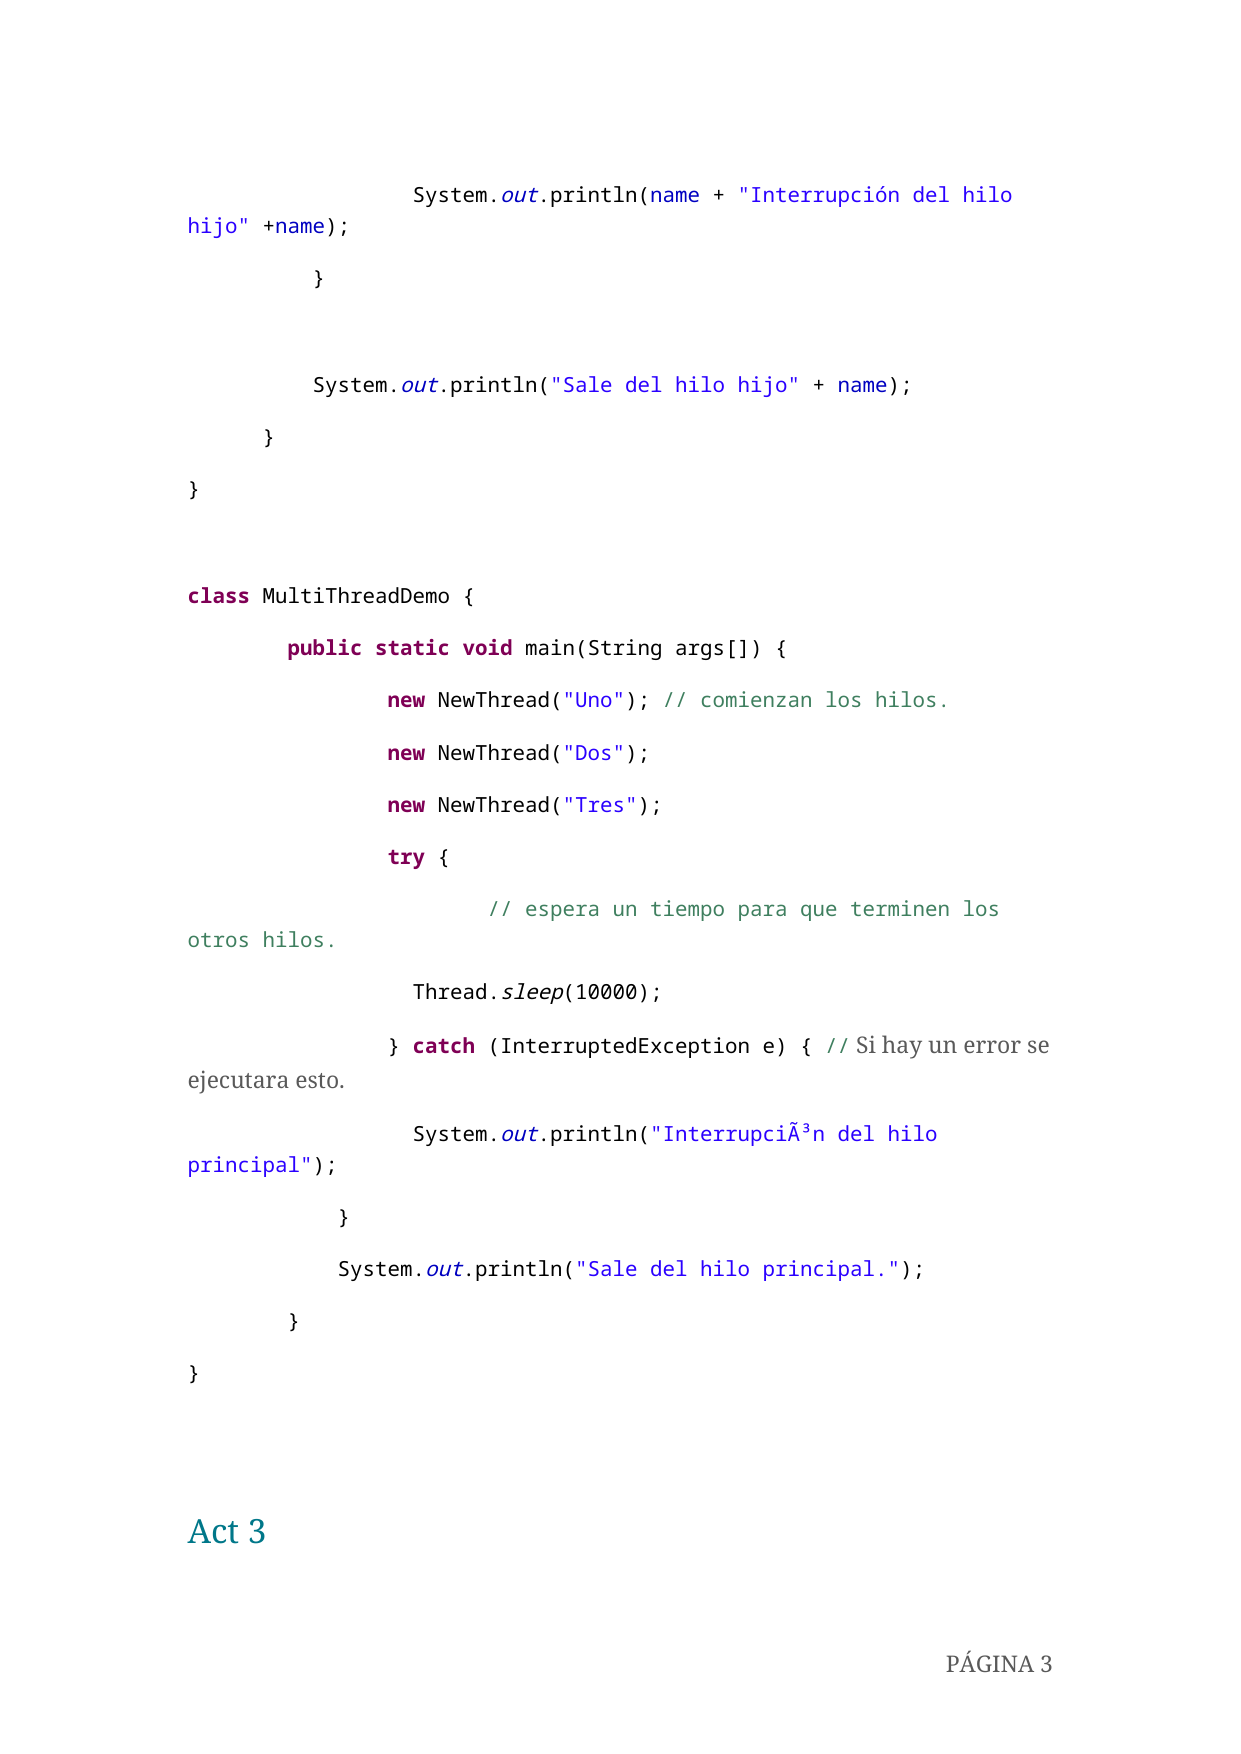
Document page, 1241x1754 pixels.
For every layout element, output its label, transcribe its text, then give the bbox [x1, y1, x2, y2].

text new NewThread("Tres"); [187, 790, 1053, 818]
text } [187, 1202, 1053, 1231]
text System.out.println("Sale del hilo hijo" + name); [187, 370, 1053, 399]
text System.out.println("Sale del hilo principal."); [187, 1254, 1053, 1283]
text // espera un tiempo para que terminen los otros hilos. [187, 894, 1053, 954]
text } [187, 1358, 1053, 1387]
text } [187, 263, 1053, 292]
text System.out.println(name + "Interrupción del hilo hijo" +name); [187, 180, 1053, 240]
text public static void main(String args[]) { [187, 633, 1053, 662]
text try { [187, 842, 1053, 870]
text } [187, 422, 1053, 451]
text new NewThread("Uno"); // comienzan los hilos. [187, 686, 1053, 714]
text } catch (InterruptedException e) { // Si hay un error se ejecutara esto. [187, 1029, 1053, 1095]
subtitle Act 3 [187, 1507, 1053, 1553]
text System.out.println("InterrupciÃ³n del hilo principal"); [187, 1119, 1053, 1179]
text } [187, 1306, 1053, 1335]
text new NewThread("Dos"); [187, 738, 1053, 766]
text } [187, 474, 1053, 503]
text class MultiThreadDemo { [187, 581, 1053, 610]
text Thread.sleep(10000); [187, 977, 1053, 1006]
